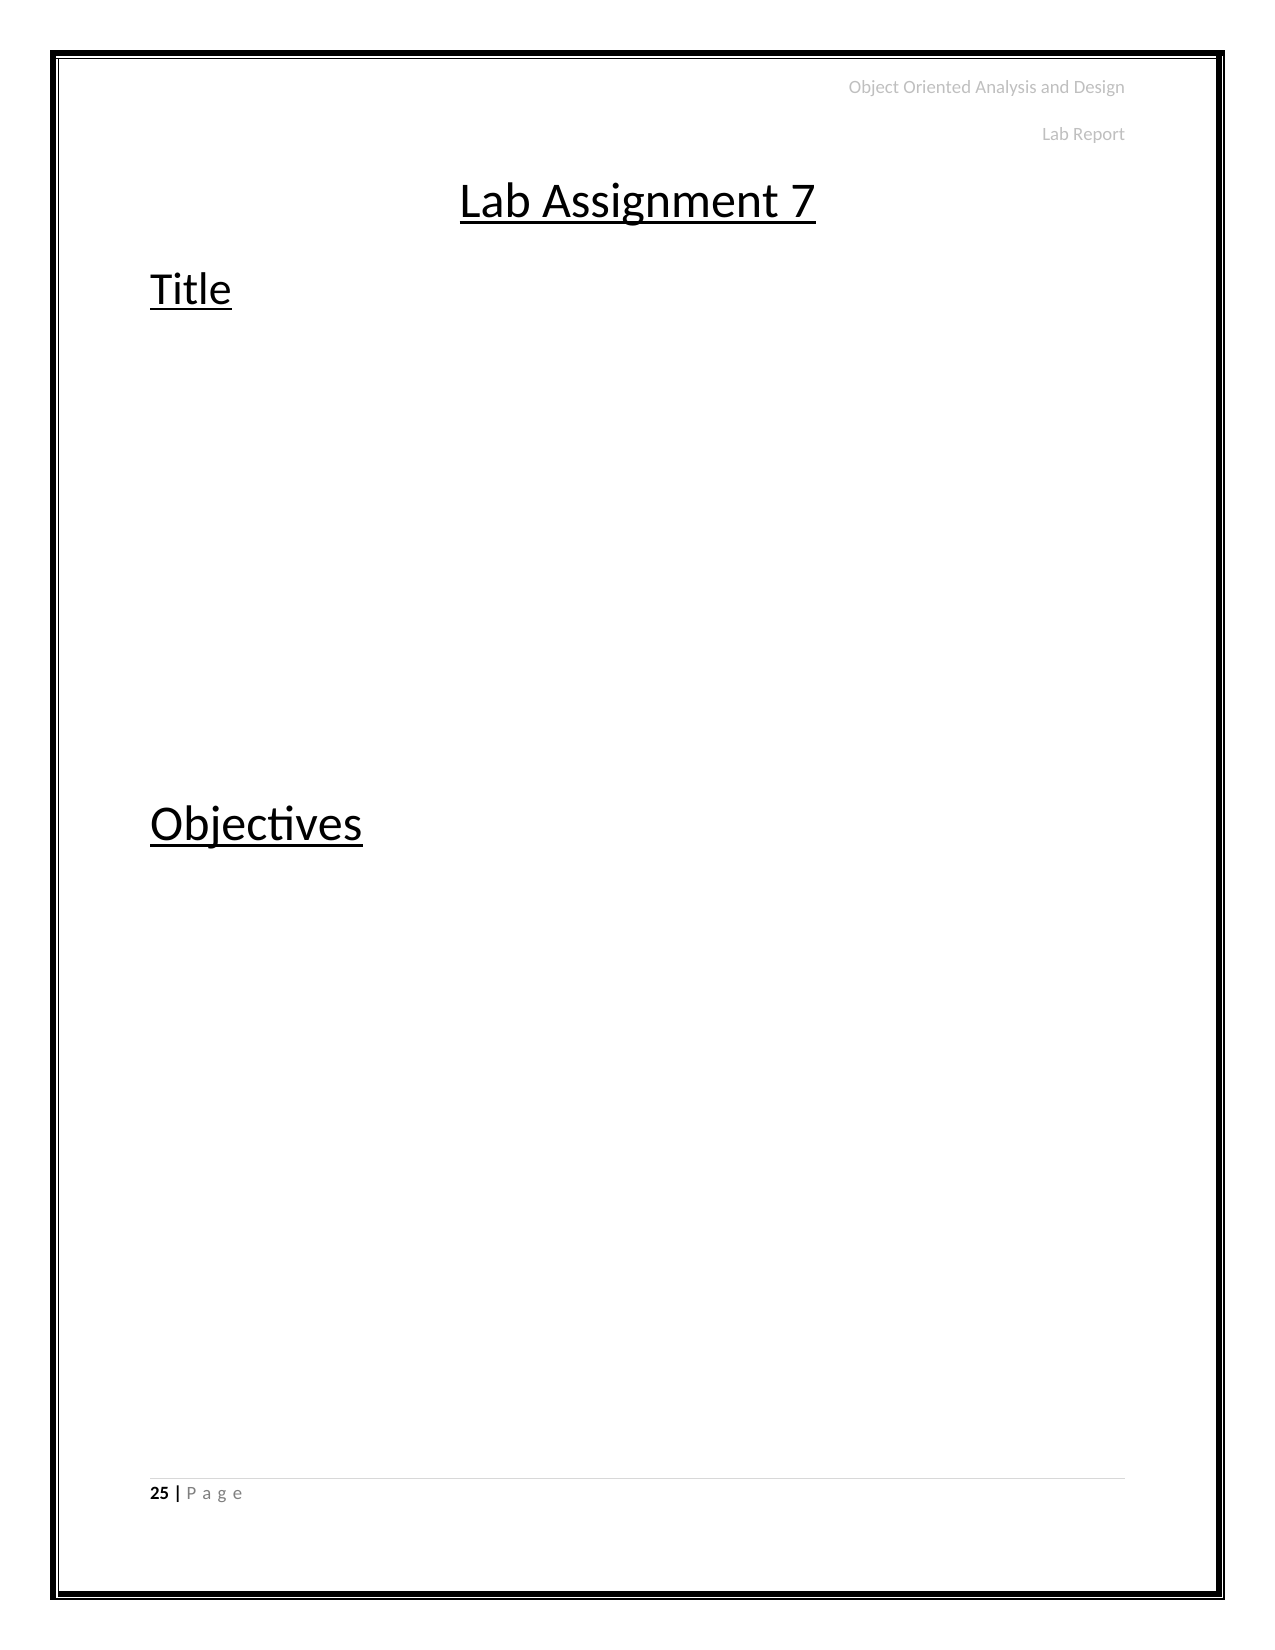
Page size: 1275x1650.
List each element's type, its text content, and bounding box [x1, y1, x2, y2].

text Title [150, 260, 1125, 316]
text Objectives [150, 792, 1125, 853]
text Lab Assignment 7 [150, 169, 1125, 230]
